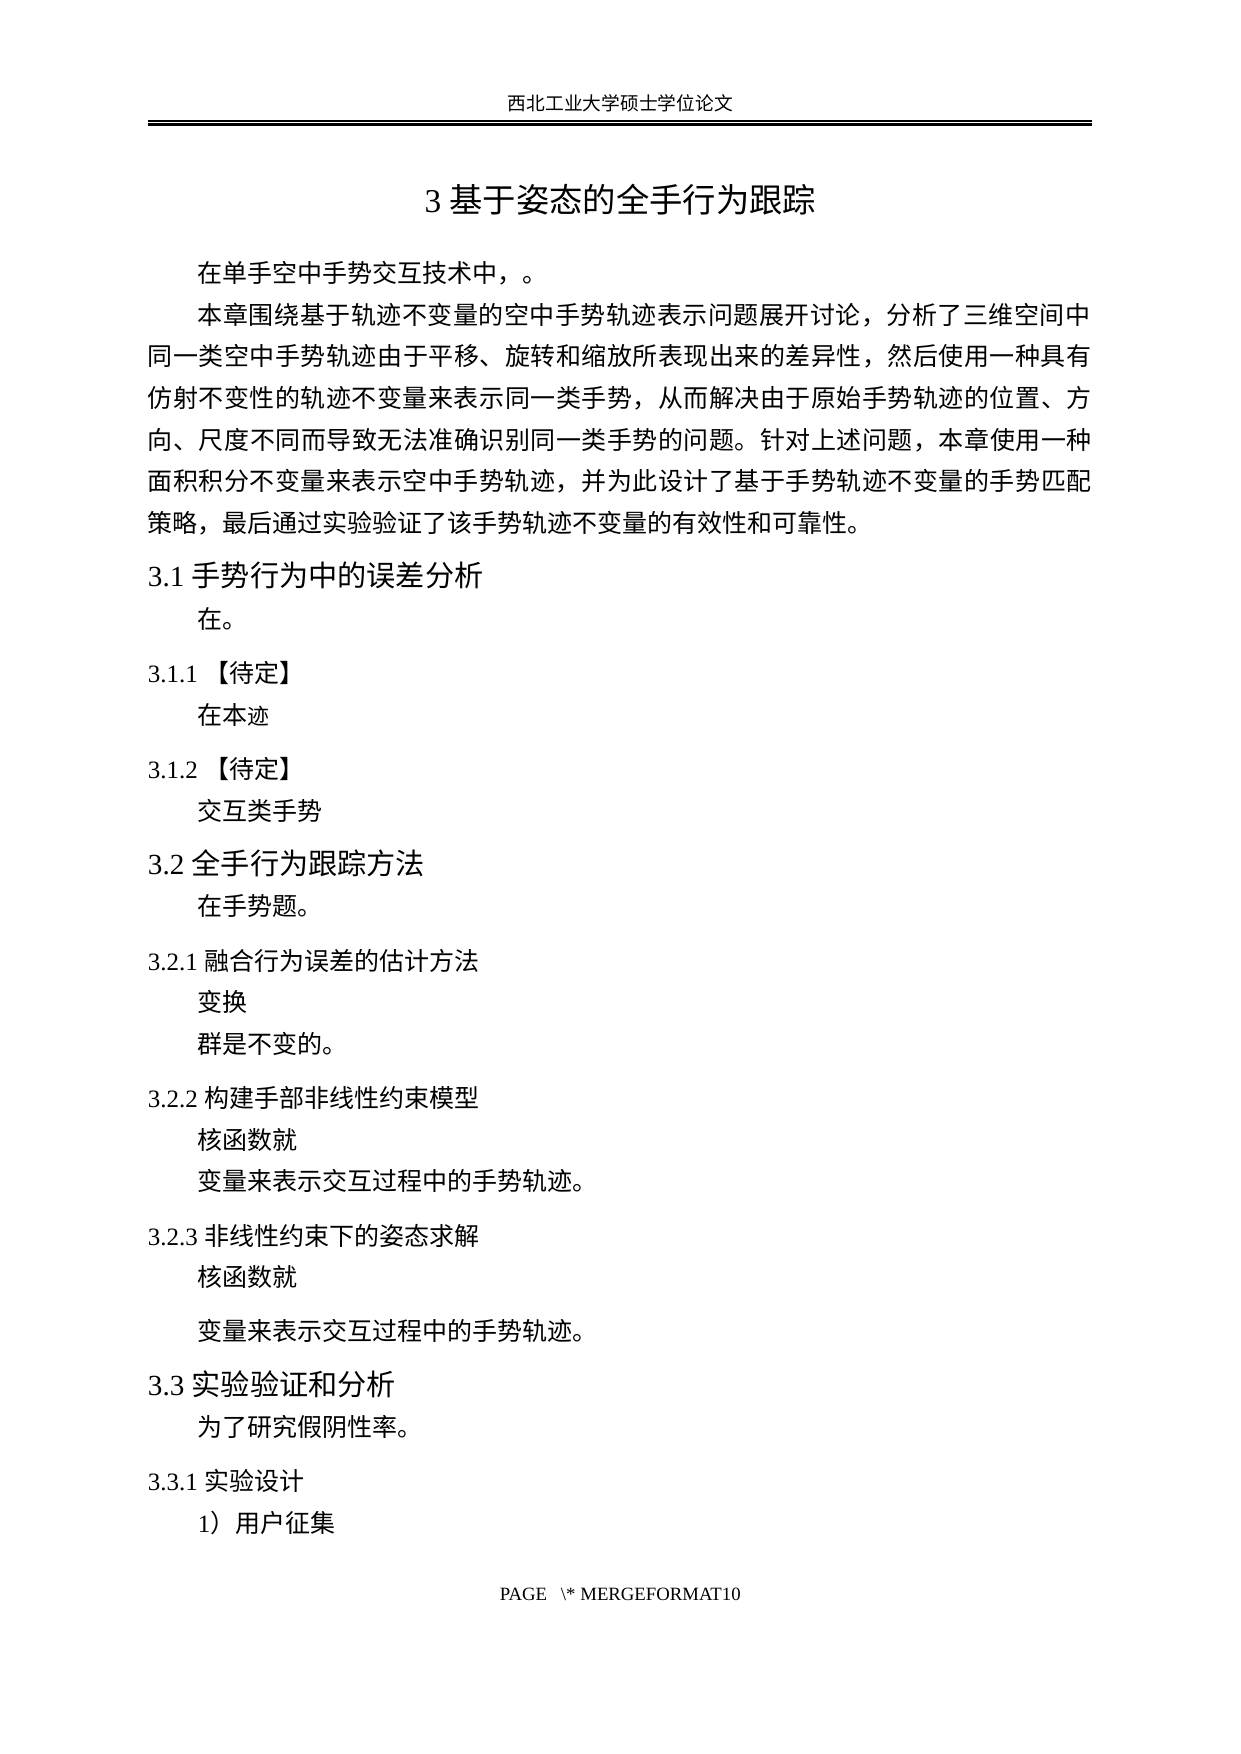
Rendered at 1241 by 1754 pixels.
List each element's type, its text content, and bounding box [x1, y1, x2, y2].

text 变换 [148, 978, 1092, 1020]
subtitle 3 基于姿态的全手行为跟踪 [148, 179, 1092, 220]
subtitle 3.2.2 构建手部非线性约束模型 [148, 1074, 1092, 1116]
subtitle 3.1.2 【待定】 [148, 745, 1092, 787]
text 群是不变的。 [148, 1020, 1092, 1062]
text 交互类手势 [148, 787, 1092, 828]
text 在。 [148, 595, 1092, 637]
text 变量来表示交互过程中的手势轨迹。 [148, 1307, 1092, 1349]
text 1）用户征集 [148, 1499, 1092, 1541]
text 在本迹 [148, 691, 1092, 732]
subtitle 3.3.1 实验设计 [148, 1457, 1092, 1499]
text 核函数就 [148, 1253, 1092, 1295]
subtitle 3.1 手势行为中的误差分析 [148, 553, 1092, 595]
subtitle 3.2.1 融合行为误差的估计方法 [148, 937, 1092, 978]
text 变量来表示交互过程中的手势轨迹。 [148, 1157, 1092, 1199]
subtitle 3.1.1 【待定】 [148, 649, 1092, 691]
text 在手势题。 [148, 882, 1092, 924]
text 本章围绕基于轨迹不变量的空中手势轨迹表示问题展开讨论，分析了三维空间中同一类空中手势轨迹由于平移、旋转和缩放所表现出来的差异性，然后使用一种具有仿射不变性的轨迹不变量来表示同一类手势，从而解决由于原始手势轨迹的位置、方向、尺度不同而导致无法准确识别同一类手势的问题。针对上述问题，本章使用一种面积积分不变量来表示空中手势轨迹，并为此设计了基于手势轨迹不变量的手势匹配策略，最后通过实验验证了该手势轨迹不变量的有效性和可靠性。 [148, 291, 1092, 541]
text 在单手空中手势交互技术中，。 [148, 249, 1092, 291]
subtitle 3.2.3 非线性约束下的姿态求解 [148, 1212, 1092, 1253]
subtitle 3.2 全手行为跟踪方法 [148, 841, 1092, 882]
subtitle 3.3 实验验证和分析 [148, 1362, 1092, 1403]
text 核函数就 [148, 1116, 1092, 1157]
text 为了研究假阴性率。 [148, 1403, 1092, 1445]
